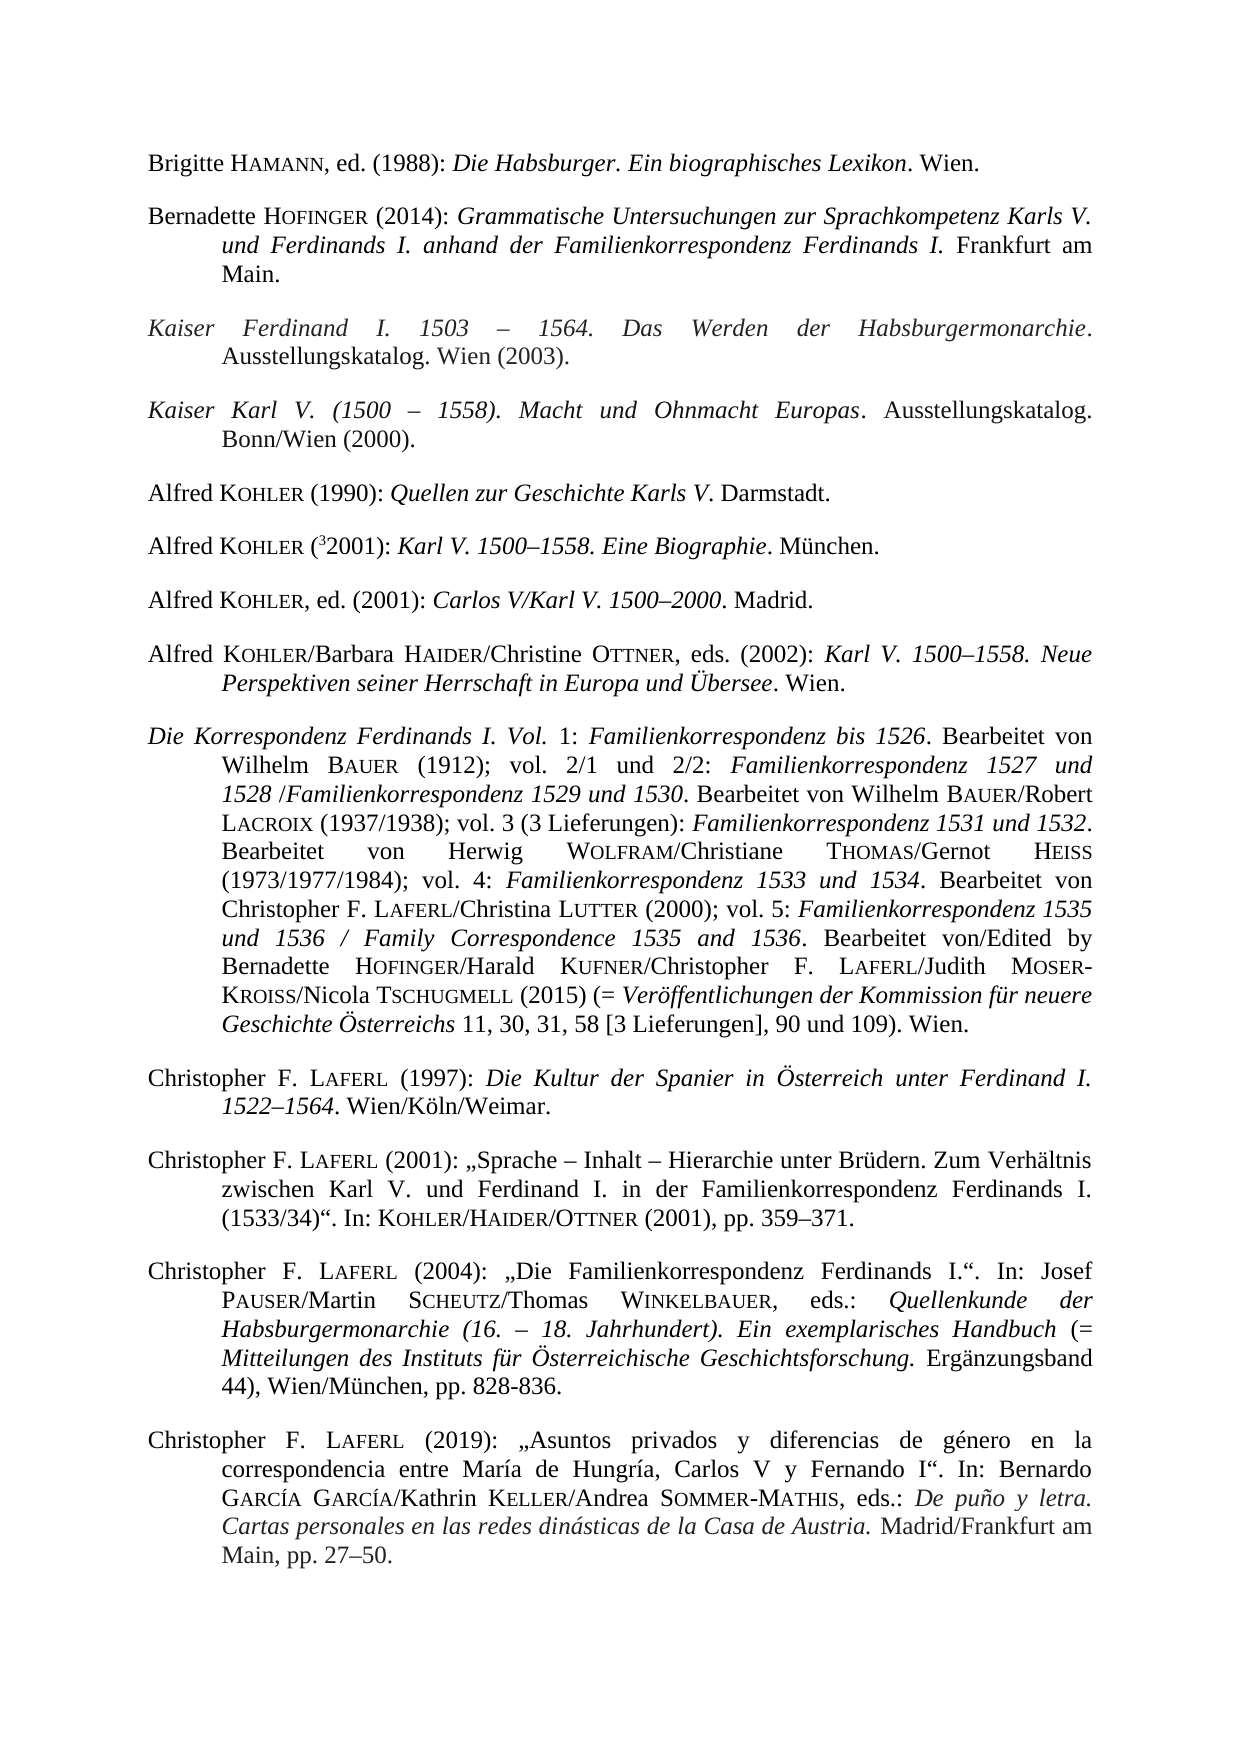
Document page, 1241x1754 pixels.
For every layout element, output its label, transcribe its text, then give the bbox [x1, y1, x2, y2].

text Die Korrespondenz Ferdinands I. Vol. 1: Familienkorrespondenz bis 1526. Bearbeitet von Wilhelm Bauer (1912); vol. 2/1 und 2/2: Familienkorrespondenz 1527 und 1528 /Familienkorrespondenz 1529 und 1530. Bearbeitet von Wilhelm Bauer/Robert Lacroix (1937/1938); vol. 3 (3 Lieferungen): Familienkorrespondenz 1531 und 1532. Bearbeitet von Herwig Wolfram/Christiane Thomas/Gernot Heiss (1973/1977/1984); vol. 4: Familienkorrespondenz 1533 und 1534. Bearbeitet von Christopher F. Laferl/Christina Lutter (2000); vol. 5: Familienkorrespondenz 1535 und 1536 / Family Correspondence 1535 and 1536. Bearbeitet von/Edited by Bernadette Hofinger/Harald Kufner/Christopher F. Laferl/Judith Moser-Kroiss/Nicola Tschugmell (2015) (= Veröffentlichungen der Kommission für neuere Geschichte Österreichs 11, 30, 31, 58 [3 Lieferungen], 90 und 109). Wien. [148, 721, 1093, 1038]
text Alfred Kohler, ed. (2001): Carlos V/Karl V. 1500–2000. Madrid. [148, 585, 1093, 614]
text Brigitte Hamann, ed. (1988): Die Habsburger. Ein biographisches Lexikon. Wien. [148, 148, 1093, 176]
text Christopher F. Laferl (2004): „Die Familienkorrespondenz Ferdinands I.“. In: Josef Pauser/Martin Scheutz/Thomas Winkelbauer, eds.: Quellenkunde der Habsburgermonarchie (16. – 18. Jahrhundert). Ein exemplarisches Handbuch (= Mitteilungen des Instituts für Österreichische Geschichtsforschung. Ergänzungsband 44), Wien/München, pp. 828-836. [148, 1256, 1093, 1400]
text Kaiser Ferdinand I. 1503 – 1564. Das Werden der Habsburgermonarchie. Ausstellungskatalog. Wien (2003). [148, 313, 1093, 370]
text Alfred Kohler/Barbara Haider/Christine Ottner, eds. (2002): Karl V. 1500–1558. Neue Perspektiven seiner Herrschaft in Europa und Übersee. Wien. [148, 639, 1093, 696]
text Christopher F. Laferl (1997): Die Kultur der Spanier in Österreich unter Ferdinand I. 1522–1564. Wien/Köln/Weimar. [148, 1063, 1093, 1120]
text Alfred Kohler (1990): Quellen zur Geschichte Karls V. Darmstadt. [148, 478, 1093, 506]
text Christopher F. Laferl (2019): „Asuntos privados y diferencias de género en la correspondencia entre María de Hungría, Carlos V y Fernando I“. In: Bernardo García García/Kathrin Keller/Andrea Sommer-Mathis, eds.: De puño y letra. Cartas personales en las redes dinásticas de la Casa de Austria. Madrid/Frankfurt am Main, pp. 27–50. [148, 1425, 1093, 1569]
text Kaiser Karl V. (1500 – 1558). Macht und Ohnmacht Europas. Ausstellungskatalog. Bonn/Wien (2000). [148, 395, 1093, 453]
text Christopher F. Laferl (2001): „Sprache – Inhalt – Hierarchie unter Brüdern. Zum Verhältnis zwischen Karl V. und Ferdinand I. in der Familienkorrespondenz Ferdinands I. (1533/34)“. In: Kohler/Haider/Ottner (2001), pp. 359–371. [148, 1145, 1093, 1231]
text Bernadette Hofinger (2014): Grammatische Untersuchungen zur Sprachkompetenz Karls V. und Ferdinands I. anhand der Familienkorrespondenz Ferdinands I. Frankfurt am Main. [148, 201, 1093, 288]
text Alfred Kohler (32001): Karl V. 1500–1558. Eine Biographie. München. [148, 531, 1093, 560]
